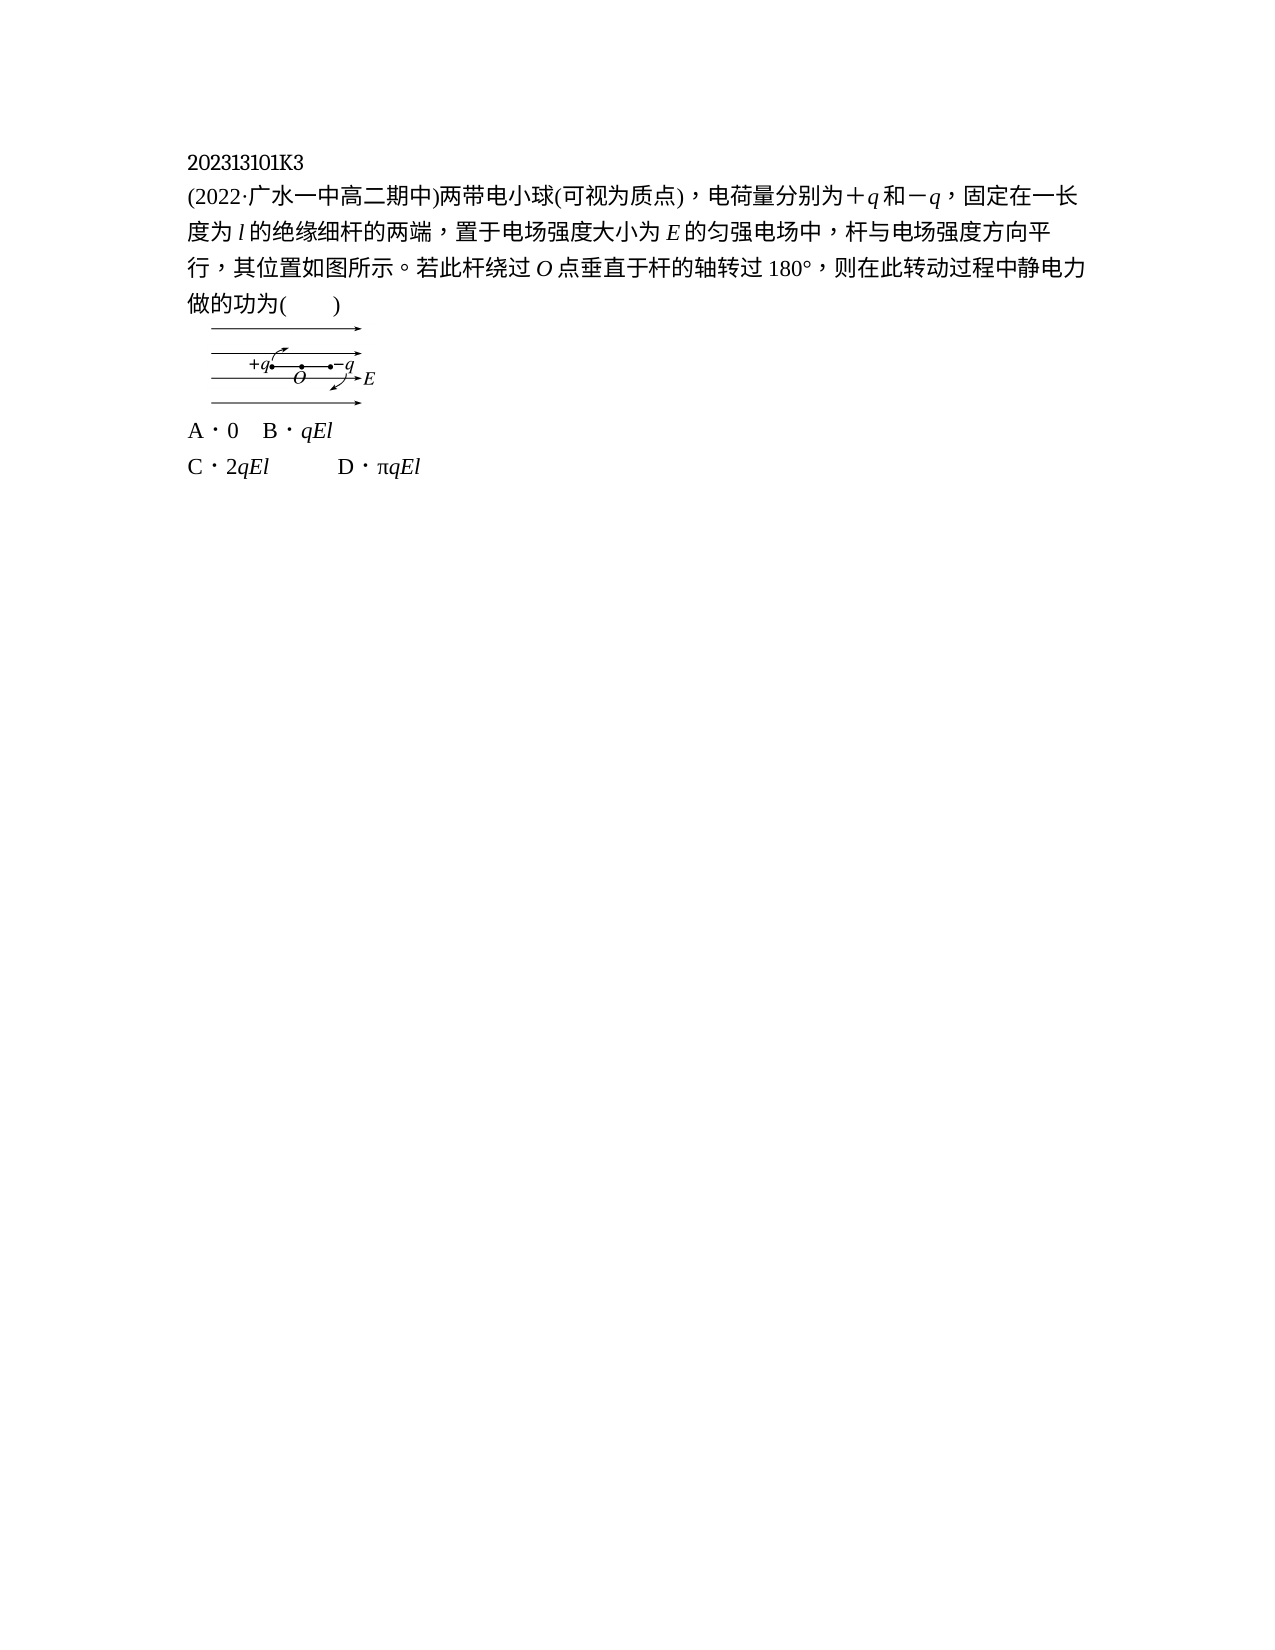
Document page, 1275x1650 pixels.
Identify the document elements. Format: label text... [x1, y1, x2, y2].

text A．0 B．qEl [187, 414, 1087, 445]
text (2022·广水一中高二期中)两带电小球(可视为质点)，电荷量分别为＋q和－q，固定在一长度为l的绝缘细杆的两端，置于电场强度大小为E的匀强电场中，杆与电场强度方向平行，其位置如图所示。若此杆绕过O点垂直于杆的轴转过180°，则在此转动过程中静电力做的功为( ) [187, 180, 1087, 319]
text 202313101K3 [187, 150, 1087, 176]
picture [206, 323, 379, 410]
text C．2qEl D．πqEl [187, 450, 1087, 481]
